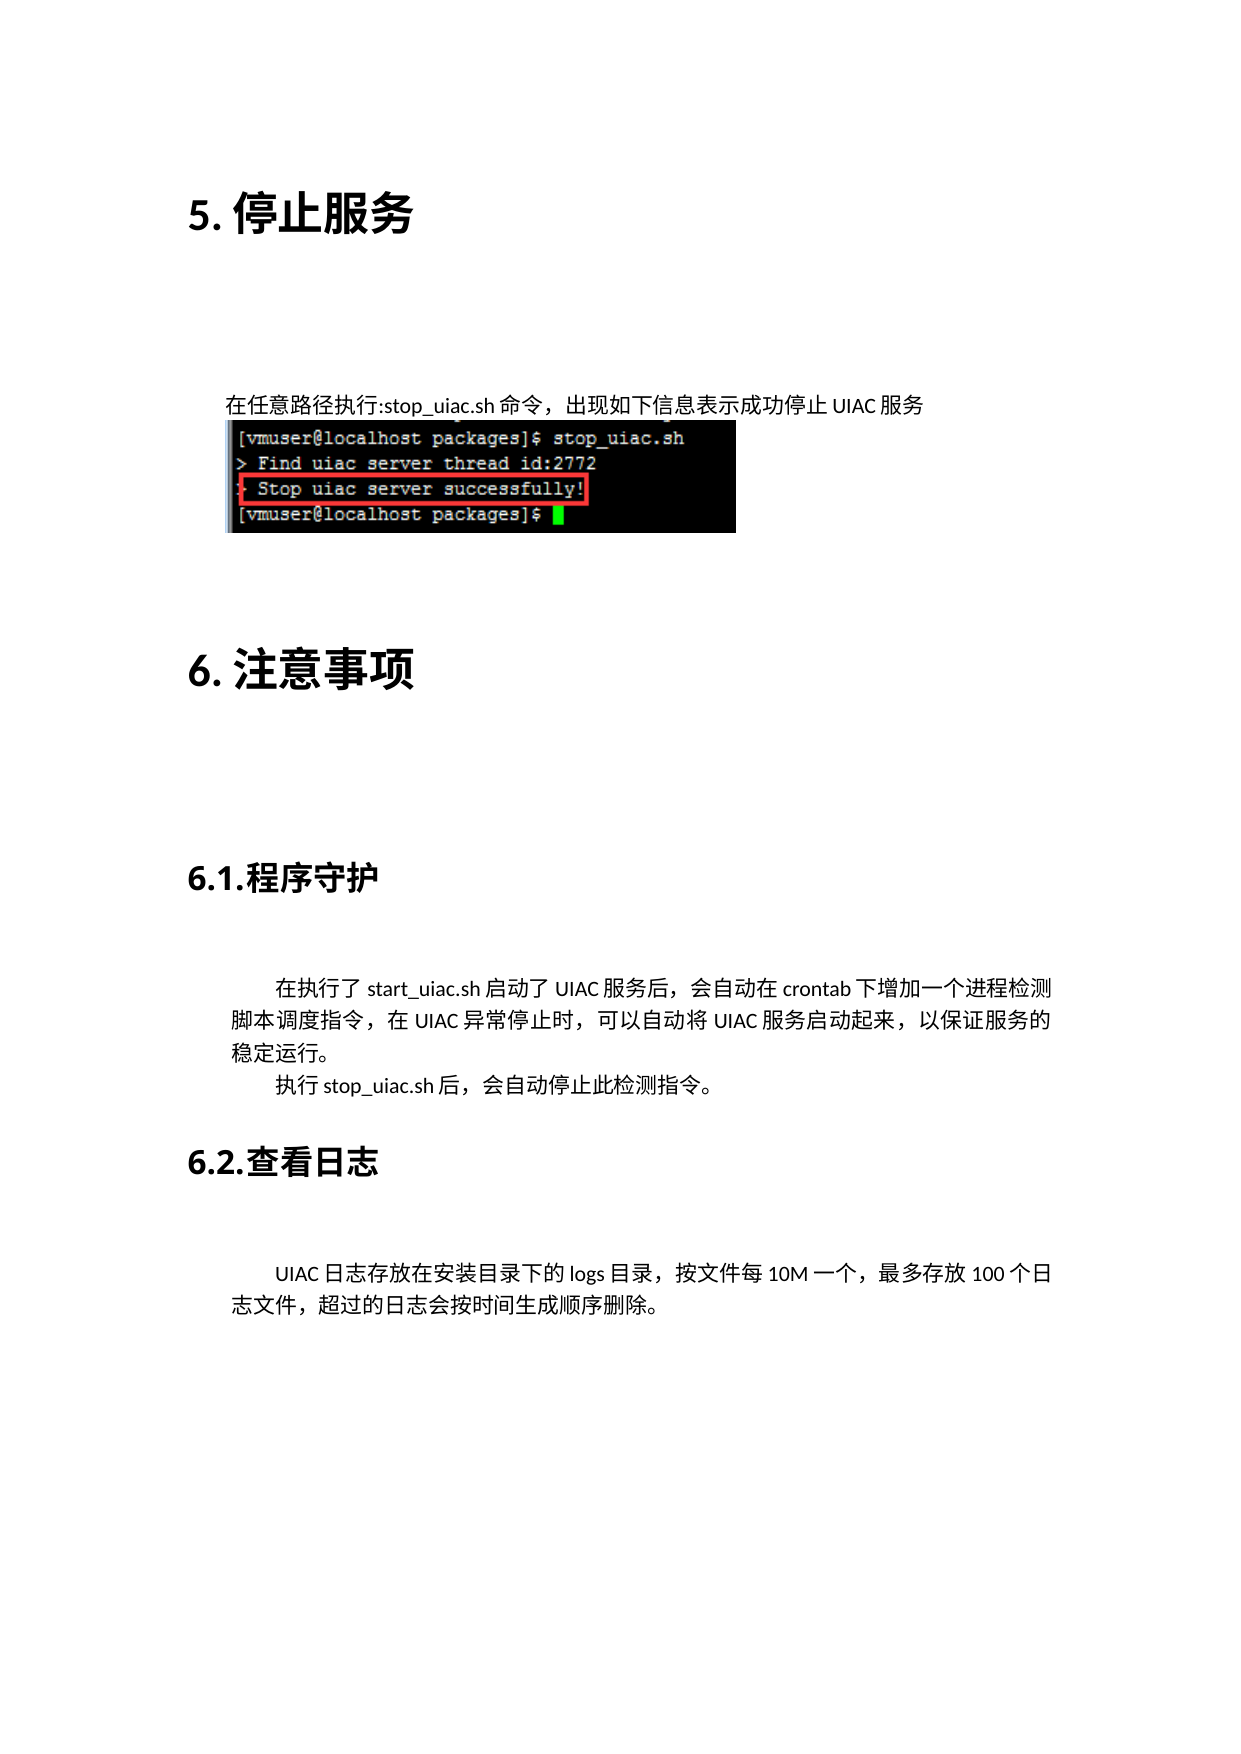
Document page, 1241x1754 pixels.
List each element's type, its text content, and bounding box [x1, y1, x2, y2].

text 执行stop_uiac.sh后，会自动停止此检测指令。 [231, 1068, 1053, 1101]
subtitle 查看日志 [187, 1128, 1053, 1193]
text 在执行了start_uiac.sh启动了UIAC服务后，会自动在crontab下增加一个进程检测脚本调度指令，在UIAC异常停止时，可以自动将UIAC服务启动起来，以保证服务的稳定运行。 [231, 971, 1053, 1068]
list 在任意路径执行:stop_uiac.sh命令，出现如下信息表示成功停止UIAC服务 [225, 387, 1053, 420]
subtitle 程序守护 [187, 843, 1053, 908]
subtitle 注意事项 [187, 618, 1053, 715]
text UIAC日志存放在安装目录下的logs目录，按文件每10M一个，最多存放100个日志文件，超过的日志会按时间生成顺序删除。 [231, 1255, 1053, 1320]
subtitle 停止服务 [187, 162, 1053, 259]
picture [225, 420, 736, 533]
